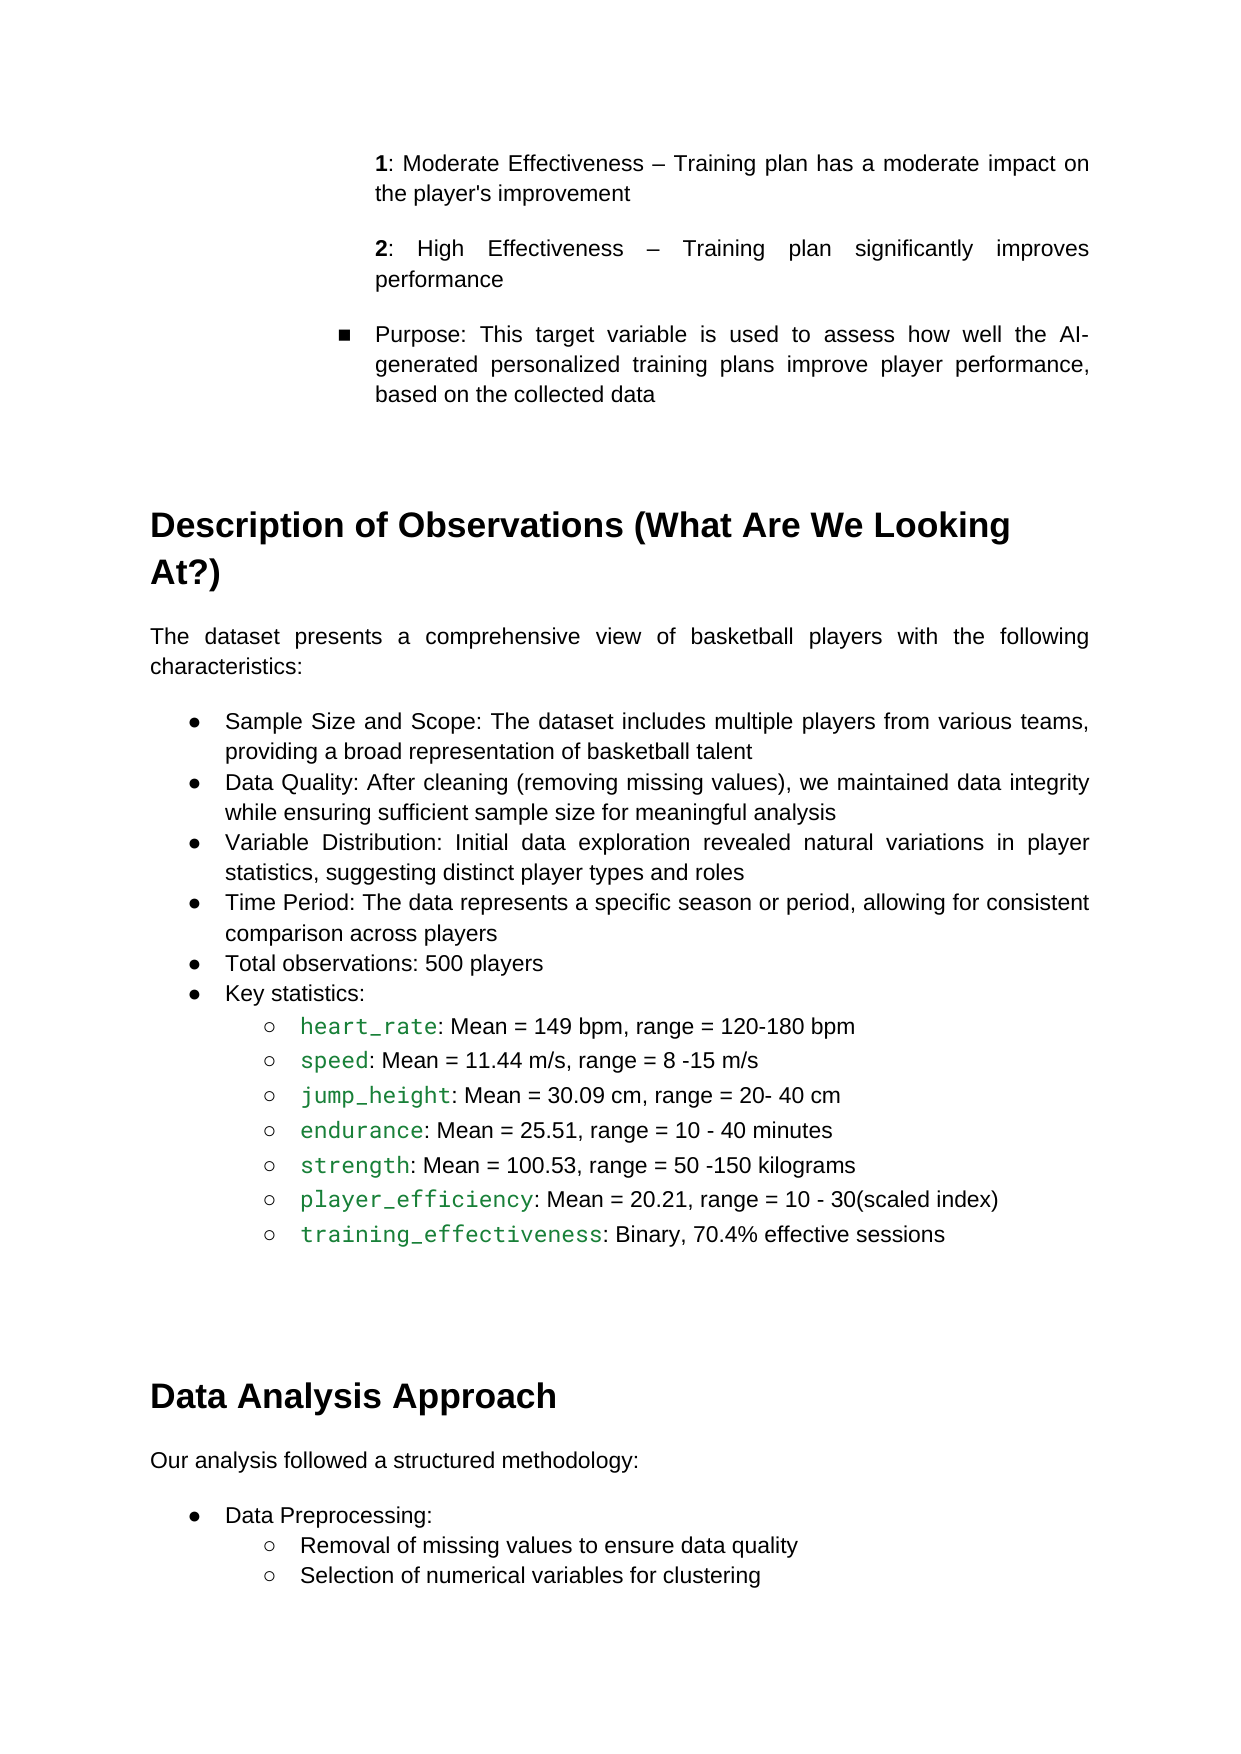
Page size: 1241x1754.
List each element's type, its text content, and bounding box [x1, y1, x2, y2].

list Removal of missing values to ensure data quality [262, 1532, 1090, 1558]
list heart_rate: Mean = 149 bpm, range = 120-180 bpm [262, 1010, 1090, 1040]
list training_effectiveness: Binary, 70.4% effective sessions [262, 1218, 1090, 1248]
list Variable Distribution: Initial data exploration revealed natural variations in player statistics, suggesting distinct player types and roles [187, 829, 1090, 886]
list jump_height: Mean = 30.09 cm, range = 20- 40 cm [262, 1079, 1090, 1110]
list strength: Mean = 100.53, range = 50 -150 kilograms [262, 1149, 1090, 1179]
list Sample Size and Scope: The dataset includes multiple players from various teams, providing a broad representation of basketball talent [187, 708, 1090, 765]
list endurance: Mean = 25.51, range = 10 - 40 minutes [262, 1114, 1090, 1144]
subtitle Description of Observations (What Are We Looking At?) [150, 504, 1090, 592]
list Key statistics: [187, 980, 1090, 1006]
list Total observations: 500 players [187, 950, 1090, 976]
list Selection of numerical variables for clustering [262, 1562, 1090, 1588]
subtitle Data Analysis Approach [150, 1375, 1090, 1416]
text 2: High Effectiveness – Training plan significantly improves performance [375, 262, 1090, 292]
text Our analysis followed a structured methodology: [150, 1447, 1090, 1473]
list player_efficiency: Mean = 20.21, range = 10 - 30(scaled index) [262, 1184, 1090, 1214]
list Purpose: This target variable is used to assess how well the AI-generated personalized training plans improve player performance, based on the collected data [337, 321, 1090, 408]
list Data Quality: After cleaning (removing missing values), we maintained data integrity while ensuring sufficient sample size for meaningful analysis [187, 768, 1090, 825]
list Data Preprocessing: [187, 1502, 1090, 1528]
list speed: Mean = 11.44 m/s, range = 8 -15 m/s [262, 1045, 1090, 1075]
text The dataset presents a comprehensive view of basketball players with the following characteristics: [150, 623, 1090, 679]
list Time Period: The data represents a specific season or period, allowing for consistent comparison across players [187, 889, 1090, 946]
text 1: Moderate Effectiveness – Training plan has a moderate impact on the player's improvement [375, 176, 1090, 207]
